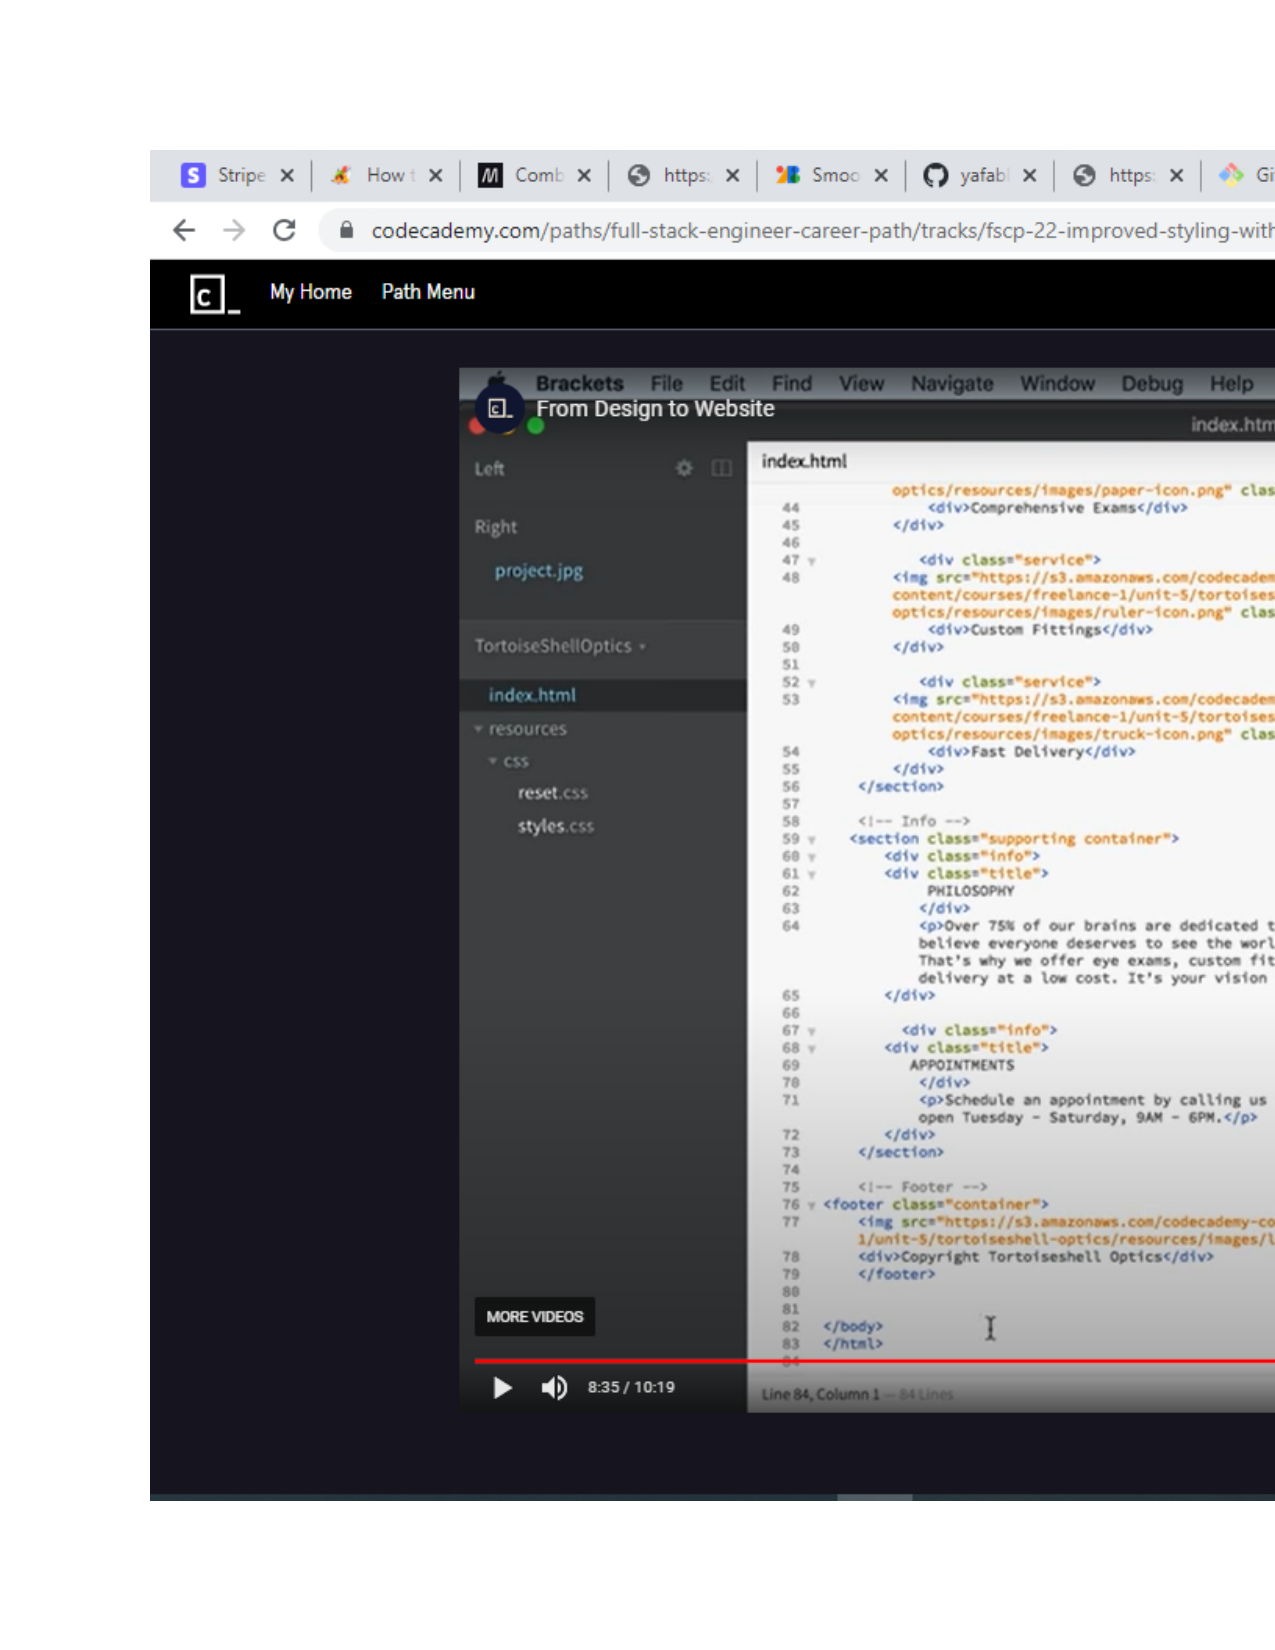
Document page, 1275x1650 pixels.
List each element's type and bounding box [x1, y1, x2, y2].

picture [150, 150, 1275, 1501]
